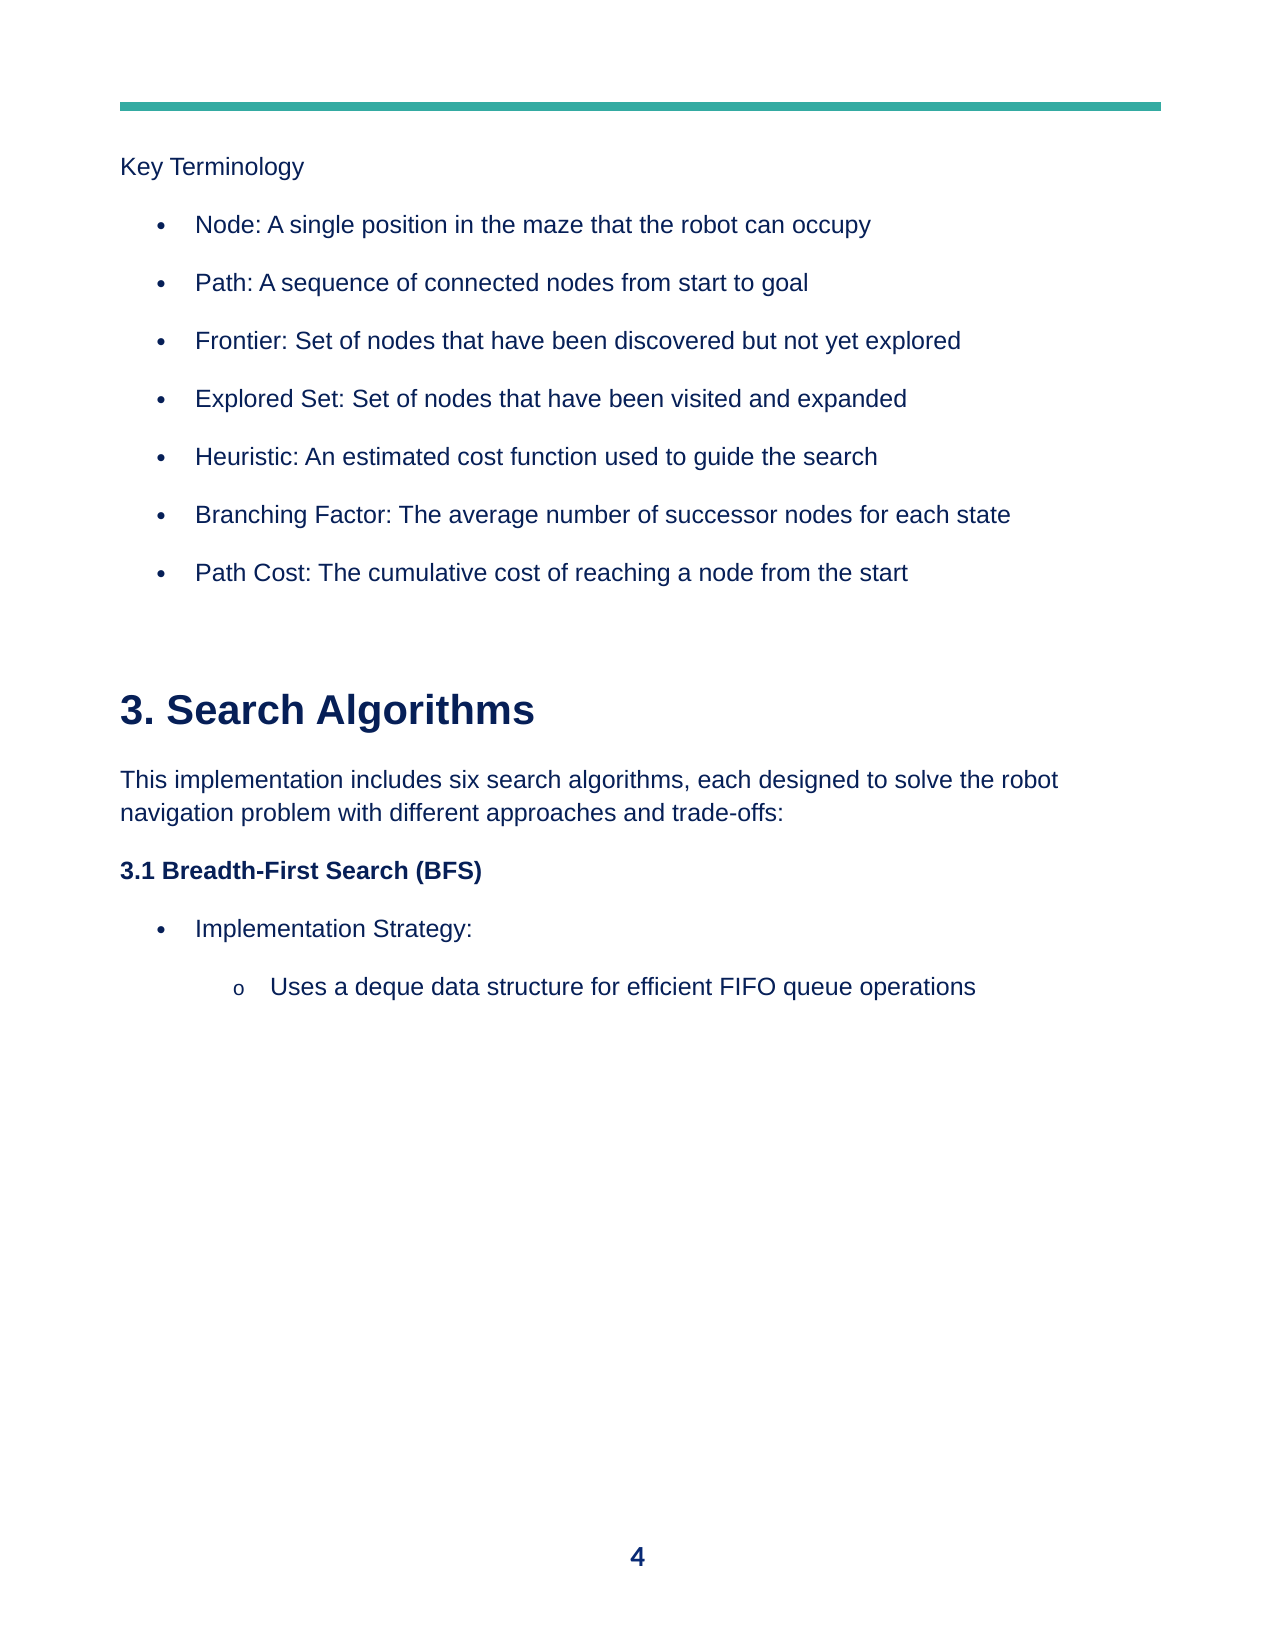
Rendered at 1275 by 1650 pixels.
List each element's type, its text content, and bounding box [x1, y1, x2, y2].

subtitle Branching Factor: The average number of successor nodes for each state [157, 500, 1155, 529]
subtitle Heuristic: An estimated cost function used to guide the search [157, 442, 1155, 471]
subtitle 3. Search Algorithms [120, 685, 1155, 733]
subtitle Uses a deque data structure for efficient FIFO queue operations [232, 972, 1155, 1002]
subtitle 3.1 Breadth-First Search (BFS) [120, 856, 1155, 885]
subtitle This implementation includes six search algorithms, each designed to solve the robot navigation problem with different approaches and trade-offs: [120, 765, 1155, 827]
subtitle Implementation Strategy: [157, 914, 1155, 943]
subtitle Frontier: Set of nodes that have been discovered but not yet explored [157, 326, 1155, 355]
subtitle Node: A single position in the maze that the robot can occupy [157, 210, 1155, 239]
subtitle Explored Set: Set of nodes that have been visited and expanded [157, 384, 1155, 413]
subtitle Path Cost: The cumulative cost of reaching a node from the start [157, 558, 1155, 587]
subtitle Key Terminology [120, 152, 1155, 181]
subtitle Path: A sequence of connected nodes from start to goal [157, 268, 1155, 297]
